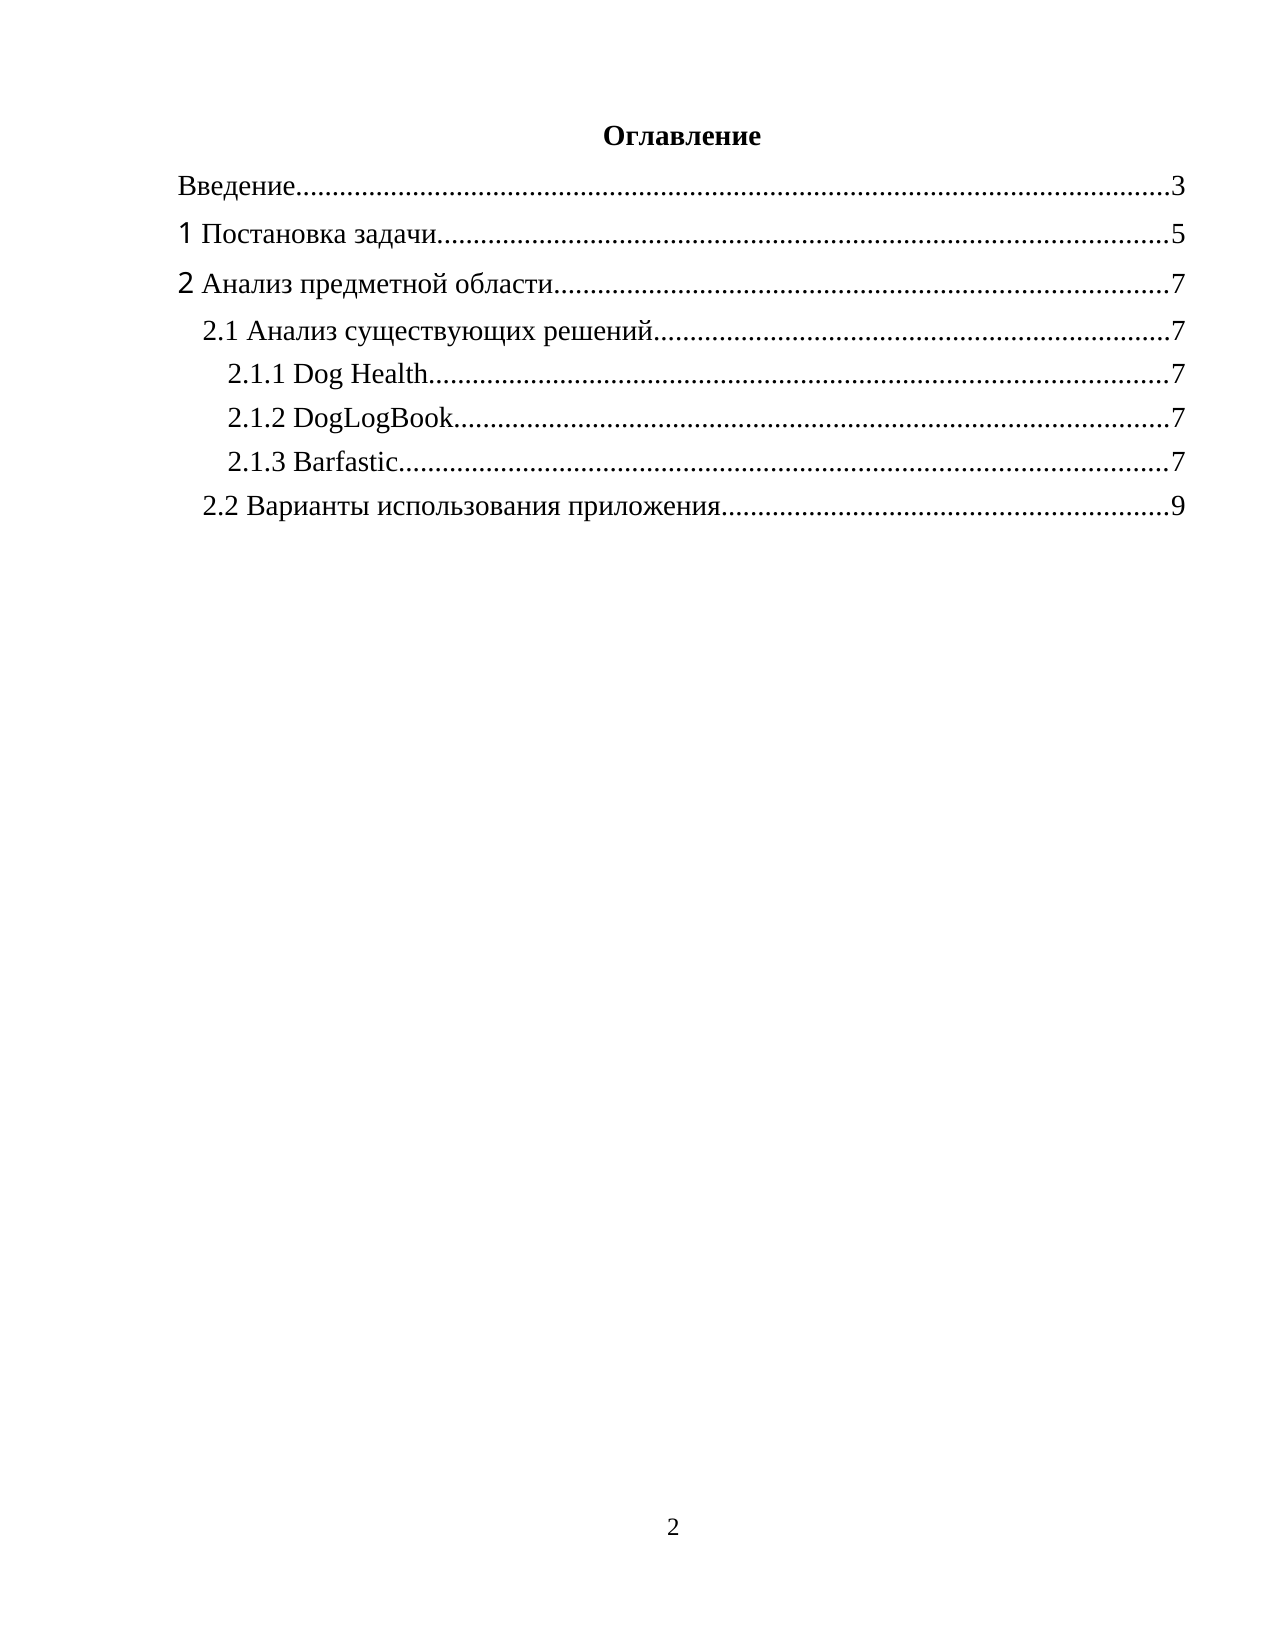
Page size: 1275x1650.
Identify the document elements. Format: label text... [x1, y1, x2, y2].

text 2.1.3 Barfastic 7 [227, 444, 1186, 478]
text Оглавление [177, 118, 1186, 152]
text 2.1.1 Dog Health 7 [227, 357, 1186, 390]
text Введение 3 [177, 168, 1186, 202]
text 2.1 Анализ существующих решений 7 [202, 313, 1186, 346]
text 1 Постановка задачи 5 [177, 212, 1186, 252]
text 2.2 Варианты использования приложения 9 [202, 488, 1186, 522]
text 2.1.2 DogLogBook 7 [227, 401, 1186, 434]
text 2 Анализ предметной области 7 [177, 262, 1186, 302]
